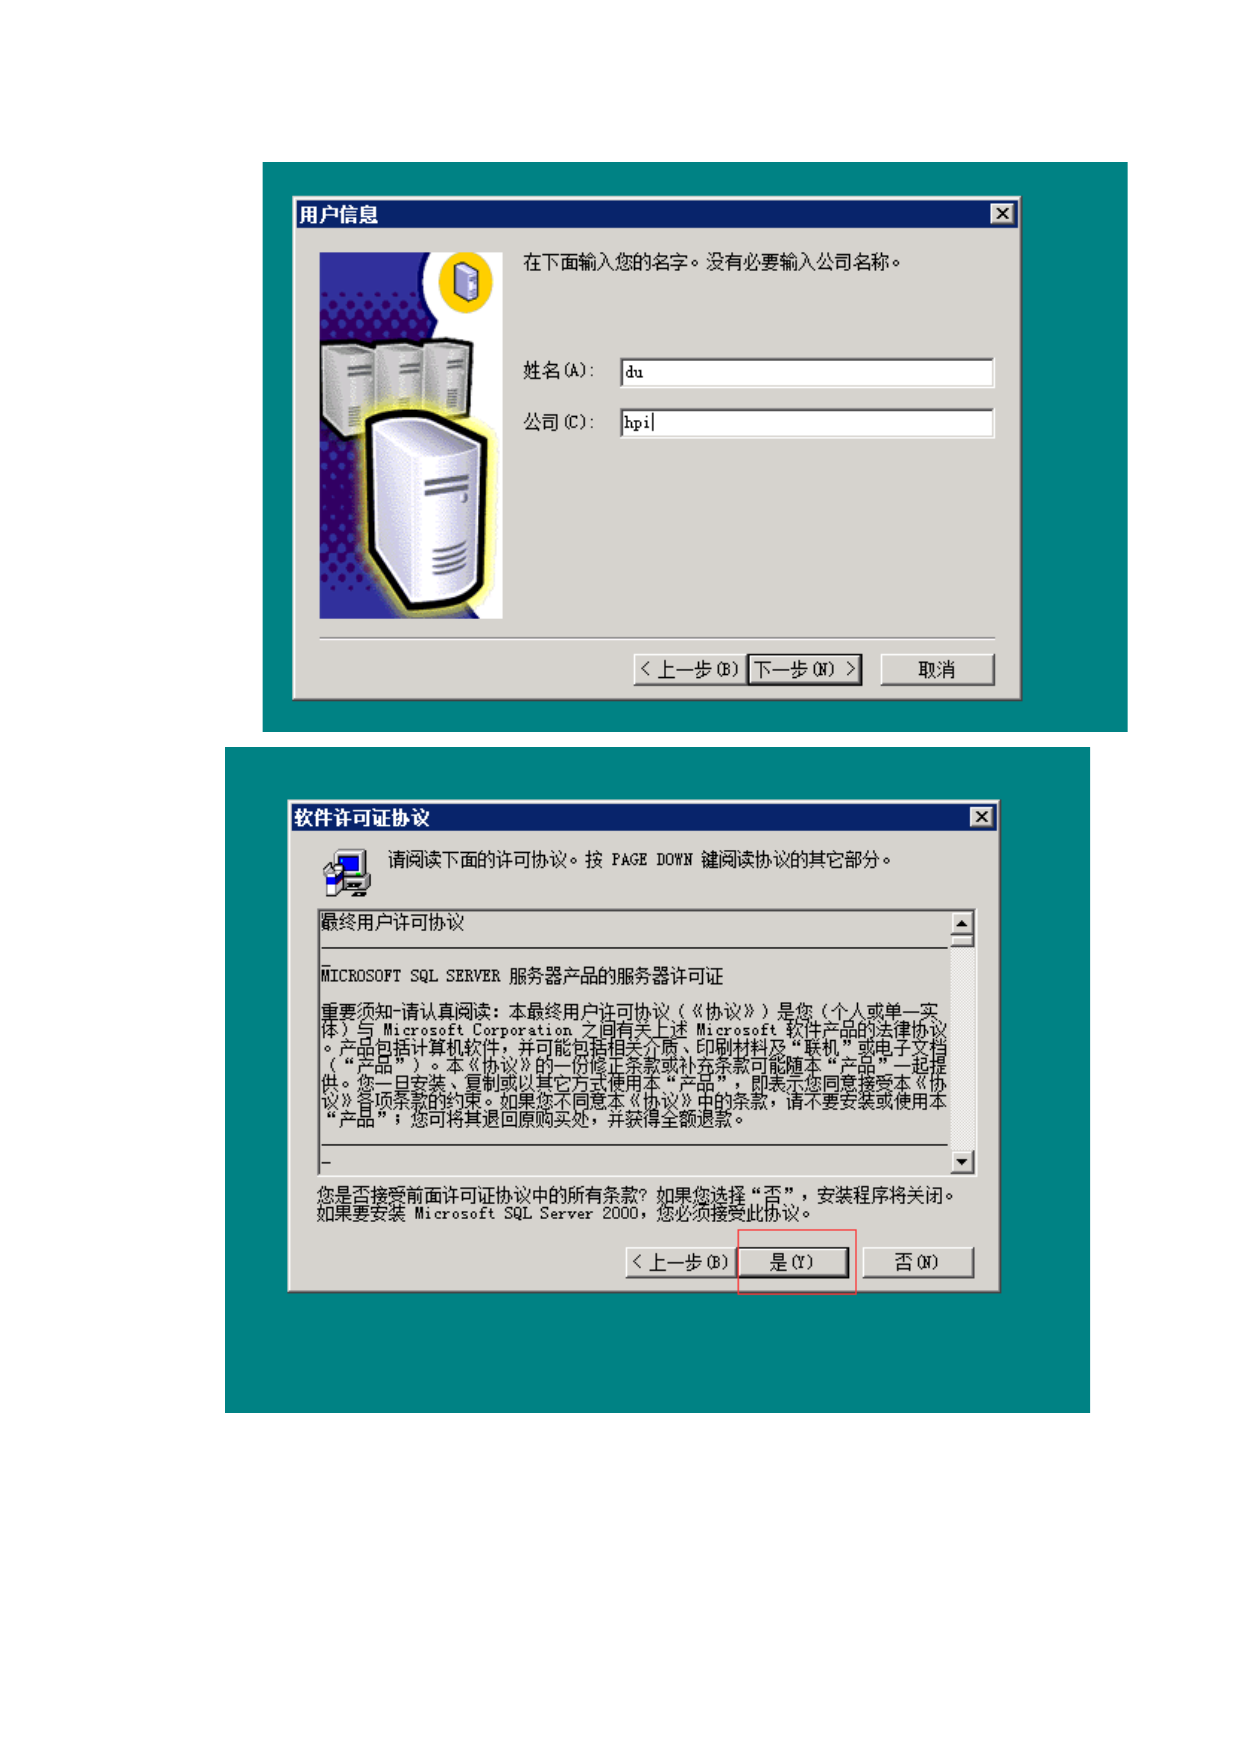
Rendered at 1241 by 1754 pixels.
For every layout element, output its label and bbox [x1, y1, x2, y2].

picture [262, 162, 1128, 732]
picture [225, 747, 1091, 1413]
